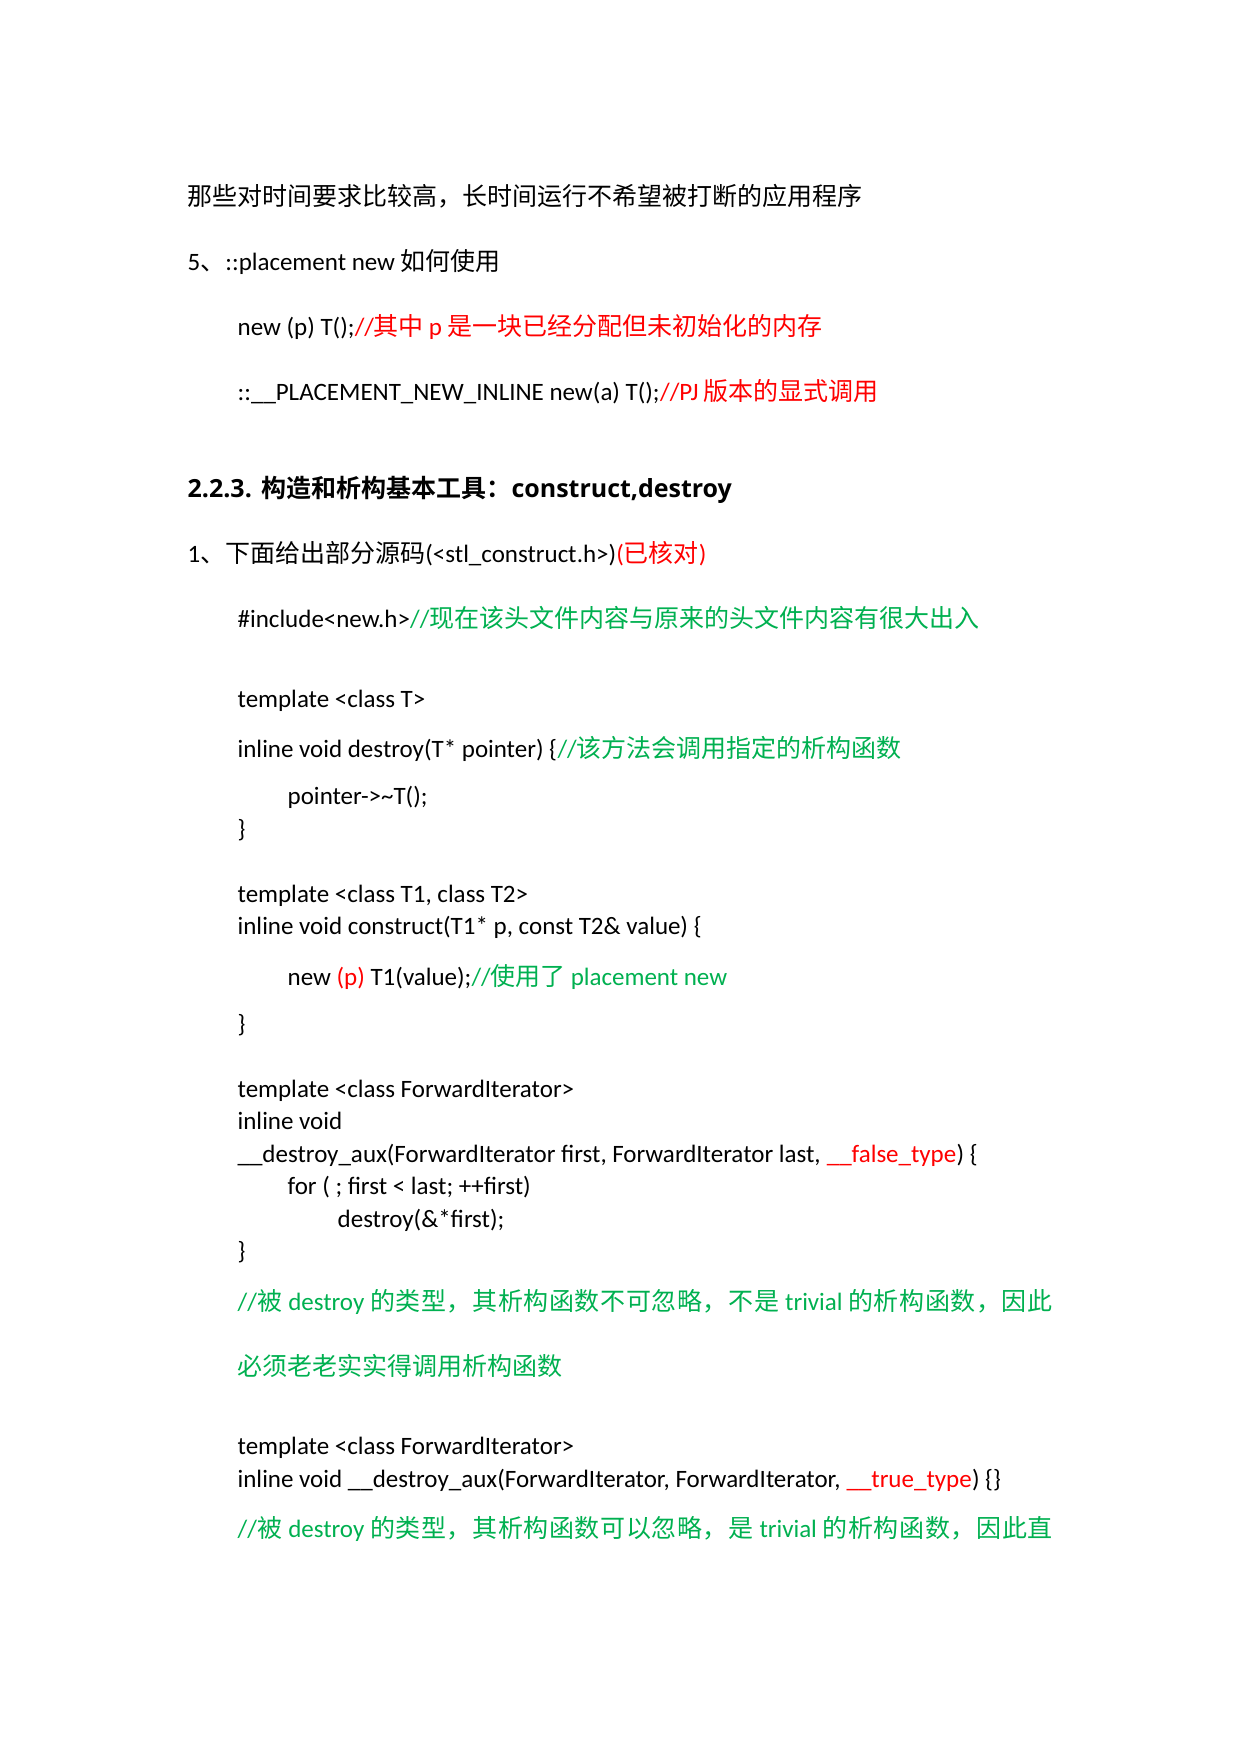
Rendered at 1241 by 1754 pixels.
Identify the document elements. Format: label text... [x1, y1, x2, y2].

text } [237, 812, 1053, 844]
text new (p) T();//其中p是一块已经分配但未初始化的内存 [237, 292, 1053, 357]
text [237, 1494, 1053, 1559]
text pointer->~T(); [287, 779, 1053, 812]
text template <class T> [237, 682, 1053, 714]
text inline void __destroy_aux(ForwardIterator, ForwardIterator, __true_type) {} [237, 1462, 1053, 1494]
text 1、下面给出部分源码(<stl_construct.h>)(已核对) [187, 519, 1053, 584]
text for ( ; first < last; ++first) [287, 1169, 1053, 1202]
text ::__PLACEMENT_NEW_INLINE new(a) T();//PJ版本的显式调用 [237, 357, 1053, 422]
text __destroy_aux(ForwardIterator first, ForwardIterator last, __false_type) { [237, 1137, 1053, 1169]
text inline void destroy(T* pointer) {//该方法会调用指定的析构函数 [237, 714, 1053, 779]
text 5、::placement new如何使用 [187, 227, 1053, 292]
text destroy(&*first); [337, 1202, 1053, 1234]
text inline void [237, 1104, 1053, 1137]
text } [237, 1007, 1053, 1039]
text new (p) T1(value);//使用了placement new [287, 942, 1053, 1007]
text template <class ForwardIterator> [237, 1429, 1053, 1462]
text inline void construct(T1* p, const T2& value) { [237, 909, 1053, 942]
text #include<new.h>//现在该头文件内容与原来的头文件内容有很大出入 [237, 584, 1053, 649]
text template <class T1, class T2> [237, 877, 1053, 909]
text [187, 162, 1053, 227]
subtitle 构造和析构基本工具：construct,destroy [187, 454, 1053, 519]
text } [237, 1234, 1053, 1267]
text //被destroy的类型，其析构函数不可忽略，不是trivial的析构函数，因此必须老老实实得调用析构函数 [237, 1267, 1053, 1397]
text template <class ForwardIterator> [237, 1072, 1053, 1104]
